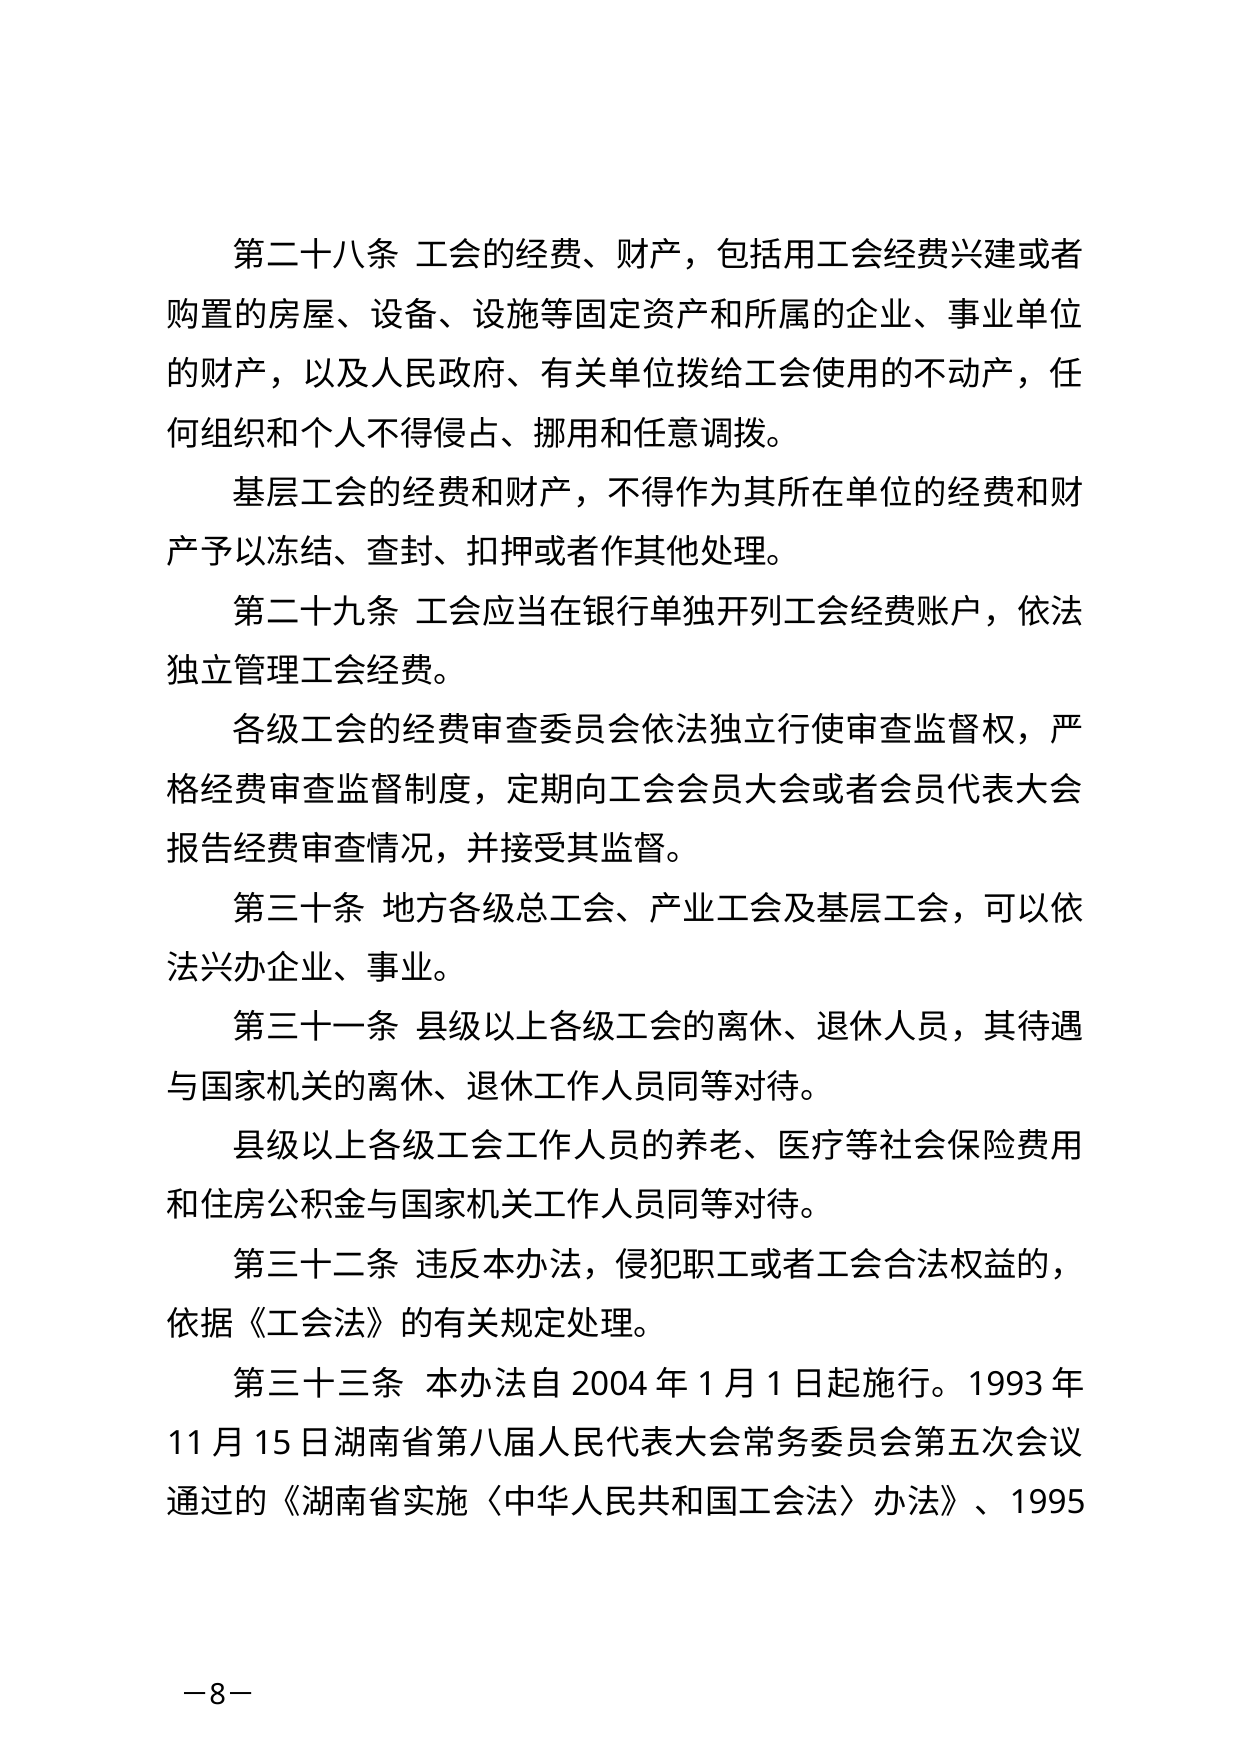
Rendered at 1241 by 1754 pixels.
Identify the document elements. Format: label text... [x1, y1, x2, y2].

text 第三十条 地方各级总工会、产业工会及基层工会，可以依法兴办企业、事业。 [167, 872, 1085, 991]
text 第三十二条 违反本办法，侵犯职工或者工会合法权益的，依据《工会法》的有关规定处理。 [167, 1229, 1085, 1347]
text 各级工会的经费审查委员会依法独立行使审查监督权，严格经费审查监督制度，定期向工会会员大会或者会员代表大会报告经费审查情况，并接受其监督。 [167, 694, 1085, 872]
text 第二十八条 工会的经费、财产，包括用工会经费兴建或者购置的房屋、设备、设施等固定资产和所属的企业、事业单位的财产，以及人民政府、有关单位拨给工会使用的不动产，任何组织和个人不得侵占、挪用和任意调拨。 [167, 219, 1085, 457]
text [167, 1347, 1085, 1526]
text 第三十一条 县级以上各级工会的离休、退休人员，其待遇与国家机关的离休、退休工作人员同等对待。 [167, 991, 1085, 1110]
text 第二十九条 工会应当在银行单独开列工会经费账户，依法独立管理工会经费。 [167, 576, 1085, 694]
text 县级以上各级工会工作人员的养老、医疗等社会保险费用和住房公积金与国家机关工作人员同等对待。 [167, 1110, 1085, 1229]
text 基层工会的经费和财产，不得作为其所在单位的经费和财产予以冻结、查封、扣押或者作其他处理。 [167, 457, 1085, 576]
